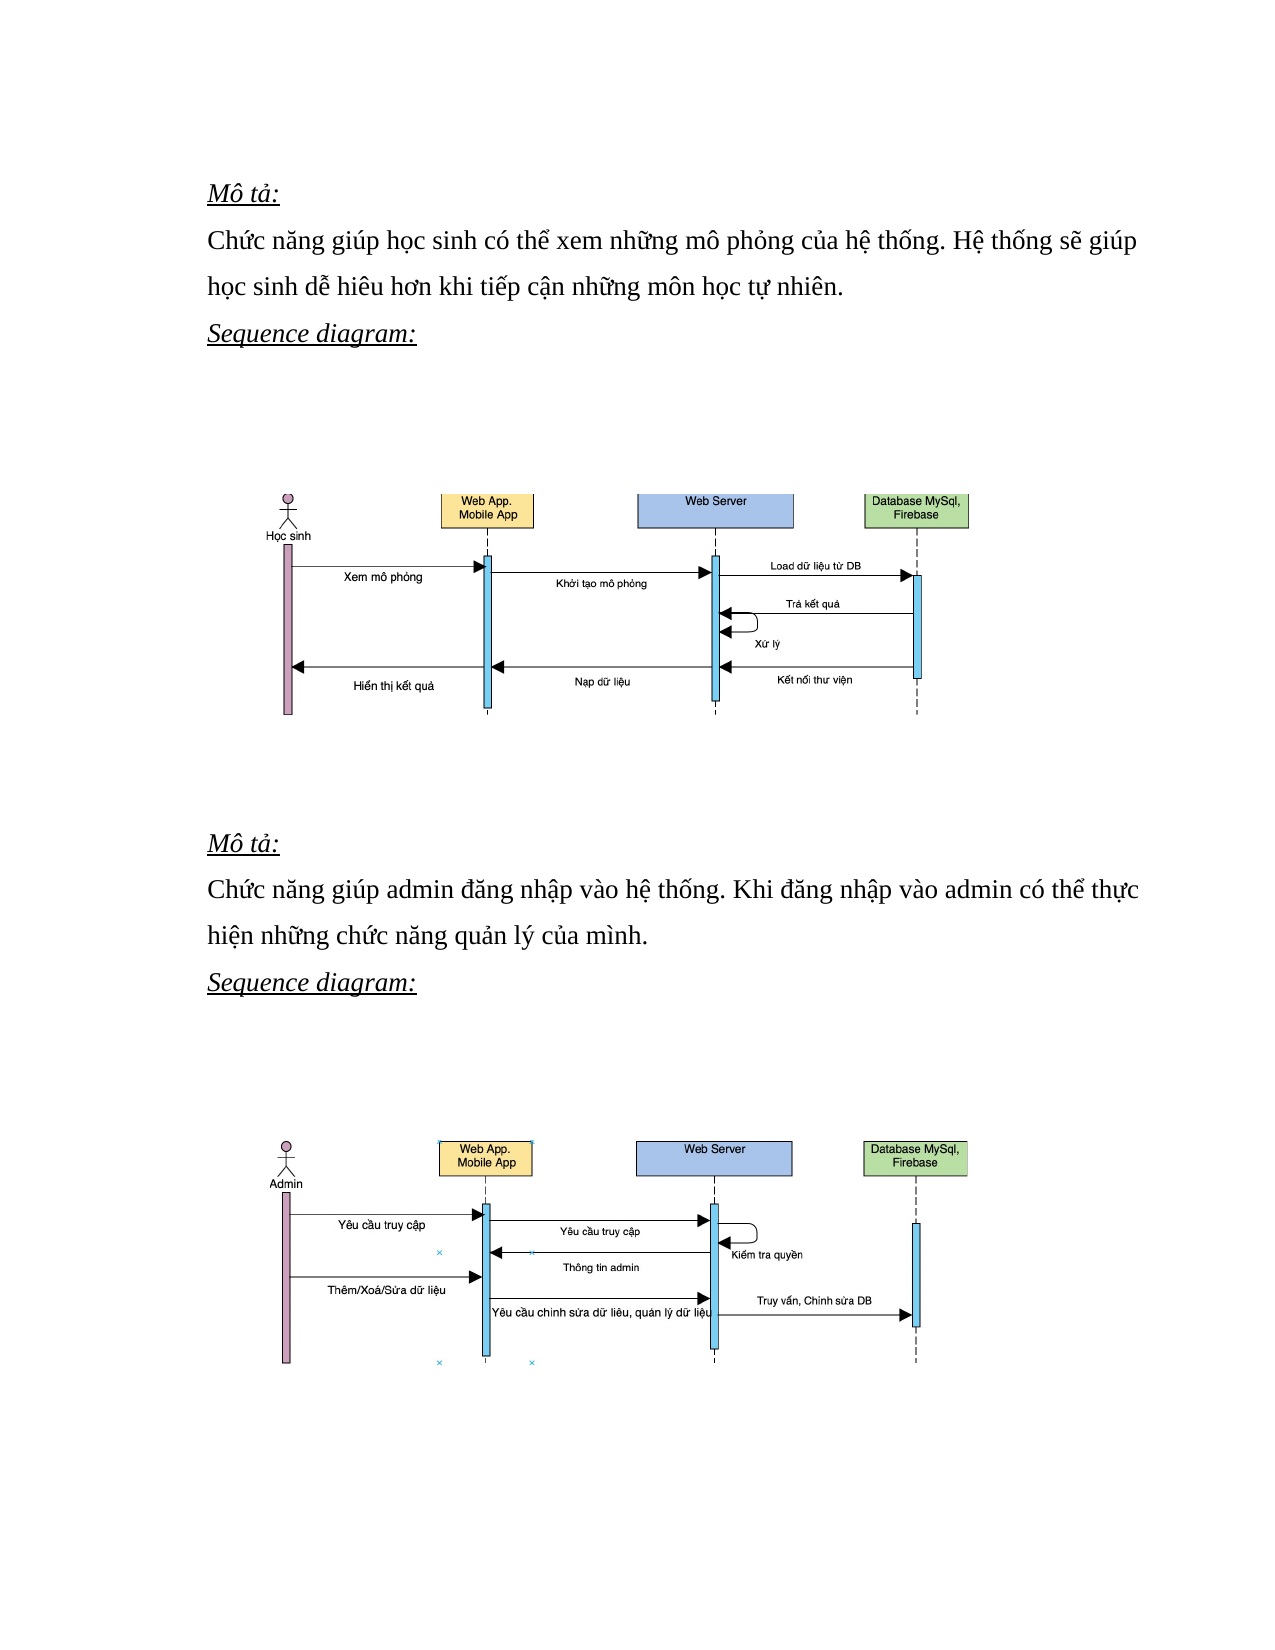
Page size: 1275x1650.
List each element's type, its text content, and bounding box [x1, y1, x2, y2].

text Sequence diagram: [207, 966, 1233, 997]
picture [269, 1140, 968, 1365]
text Chức năng giúp học sinh có thể xem những mô phỏng của hệ thống. Hệ thống sẽ giúp học sinh dễ hiêu hơn khi tiếp cận những môn học tự nhiên. [207, 224, 1139, 301]
picture [266, 494, 969, 715]
text Chức năng giúp admin đăng nhập vào hệ thống. Khi đăng nhập vào admin có thể thực hiện những chức năng quản lý của mình. [207, 873, 1142, 951]
text Mô tả: [207, 177, 1233, 208]
text Sequence diagram: [207, 317, 1233, 348]
text Mô tả: [207, 827, 1233, 858]
